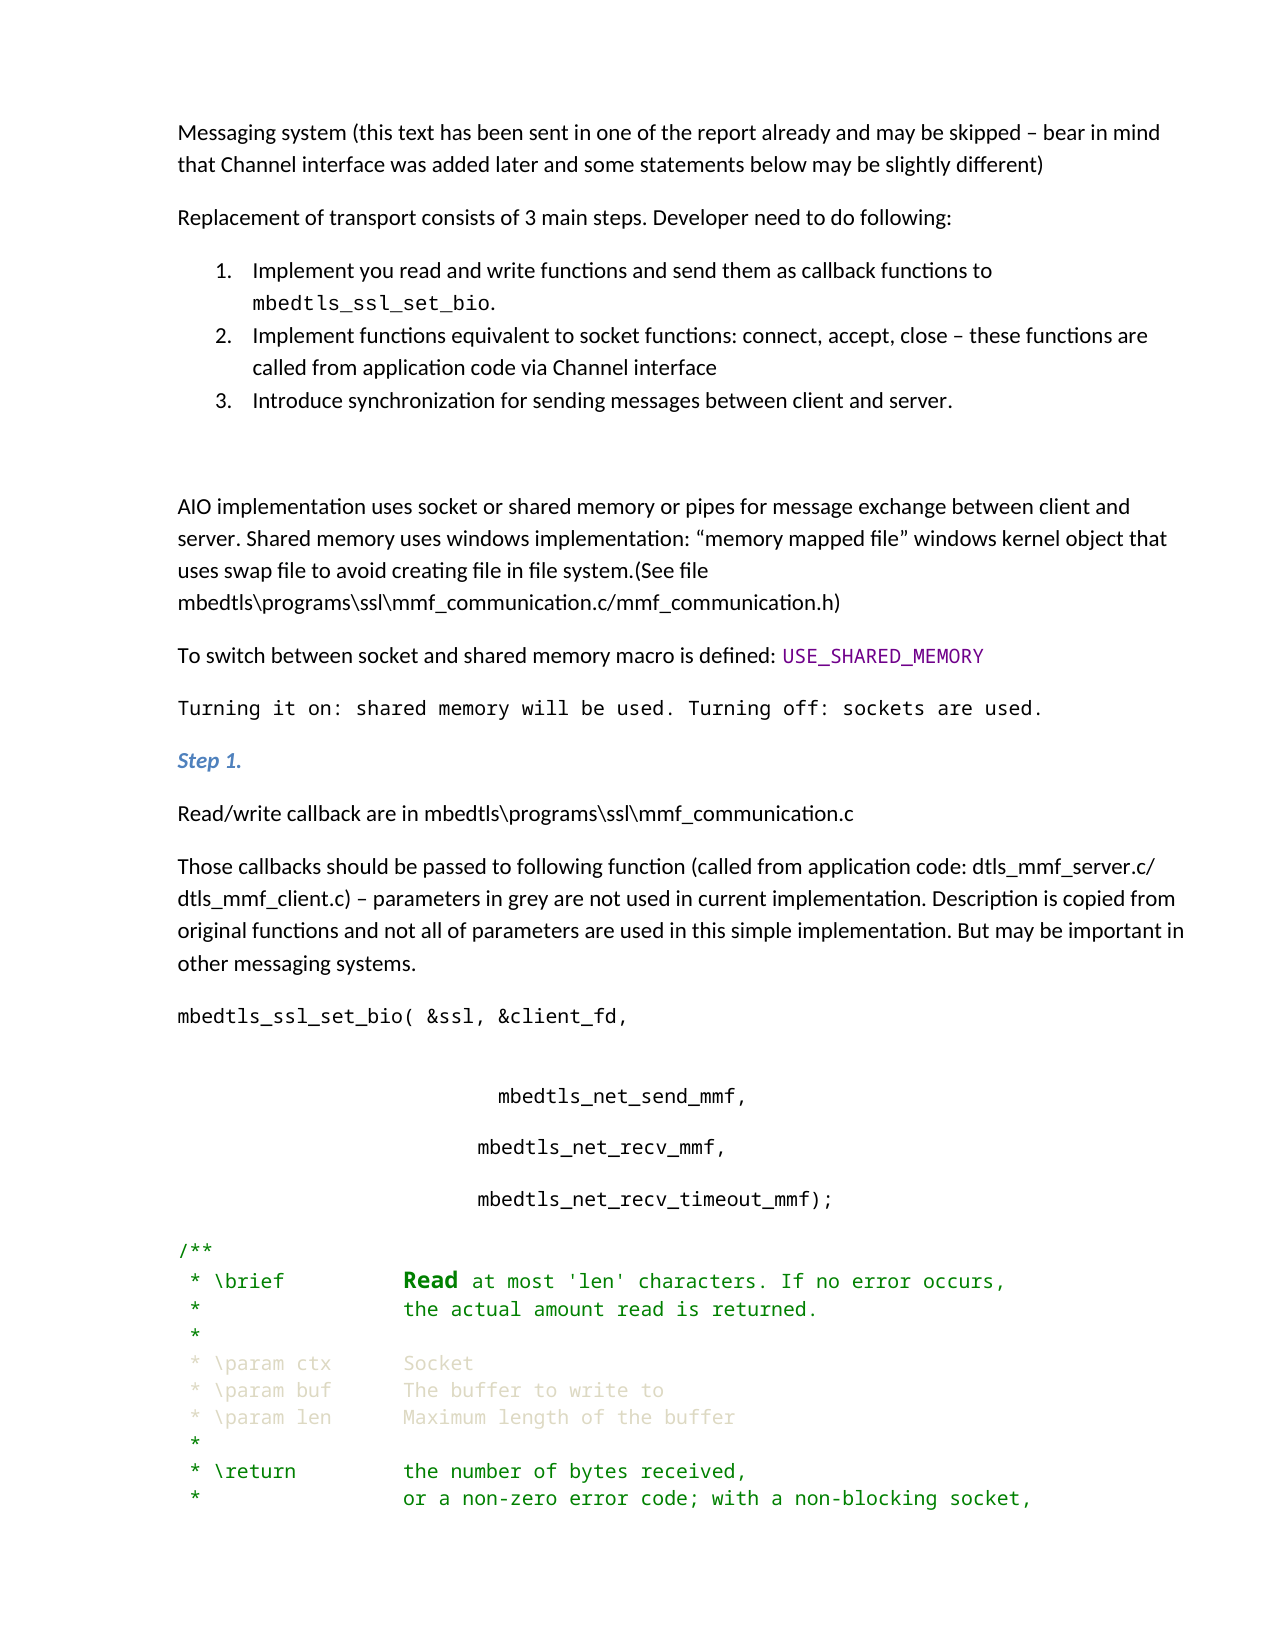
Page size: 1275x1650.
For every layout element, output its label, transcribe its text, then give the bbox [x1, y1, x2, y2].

text mbedtls_net_recv_mmf, [402, 1134, 1186, 1161]
text Those callbacks should be passed to following function (called from application code: dtls_mmf_server.c/ dtls_mmf_client.c) – parameters in grey are not used in current implementation. Description is copied from original functions and not all of parameters are used in this simple implementation. But may be important in other messaging systems. [177, 852, 1186, 977]
text * \param len Maximum length of the buffer [177, 1403, 1186, 1430]
text Turning it on: shared memory will be used. Turning off: sockets are used. [177, 694, 1186, 721]
text To switch between socket and shared memory macro is defined: USE_SHARED_MEMORY [177, 641, 1186, 669]
text Replacement of transport consists of 3 main steps. Developer need to do following: [177, 203, 1186, 231]
text mbedtls_ssl_set_bio( &ssl, &client_fd, [177, 1002, 1186, 1029]
text * \param buf The buffer to write to [177, 1376, 1186, 1403]
text * or a non-zero error code; with a non-blocking socket, [177, 1484, 1186, 1511]
text * \brief Read at most 'len' characters. If no error occurs, [177, 1264, 1186, 1295]
text /** [177, 1237, 1186, 1264]
text mbedtls_net_recv_timeout_mmf); [402, 1185, 1186, 1212]
text * \param ctx Socket [177, 1349, 1186, 1376]
list Implement you read and write functions and send them as callback functions to mbedtls_ssl_set_bio. [215, 256, 1186, 317]
text Step 1. [177, 746, 1186, 774]
text * the actual amount read is returned. [177, 1295, 1186, 1322]
list Introduce synchronization for sending messages between client and server. [215, 386, 1186, 414]
text mbedtls_net_send_mmf, [177, 1082, 1186, 1109]
text AIO implementation uses socket or shared memory or pipes for message exchange between client and server. Shared memory uses windows implementation: “memory mapped file” windows kernel object that uses swap file to avoid creating file in file system.(See file mbedtls\programs\ssl\mmf_communication.c/mmf_communication.h) [177, 492, 1186, 616]
text * [177, 1322, 1186, 1349]
list Implement functions equivalent to socket functions: connect, accept, close – these functions are called from application code via Channel interface [215, 321, 1186, 382]
text Read/write callback are in mbedtls\programs\ssl\mmf_communication.c [177, 799, 1186, 827]
text * \return the number of bytes received, [177, 1457, 1186, 1484]
text * [177, 1430, 1186, 1457]
text Messaging system (this text has been sent in one of the report already and may be skipped – bear in mind that Channel interface was added later and some statements below may be slightly different) [177, 118, 1186, 178]
